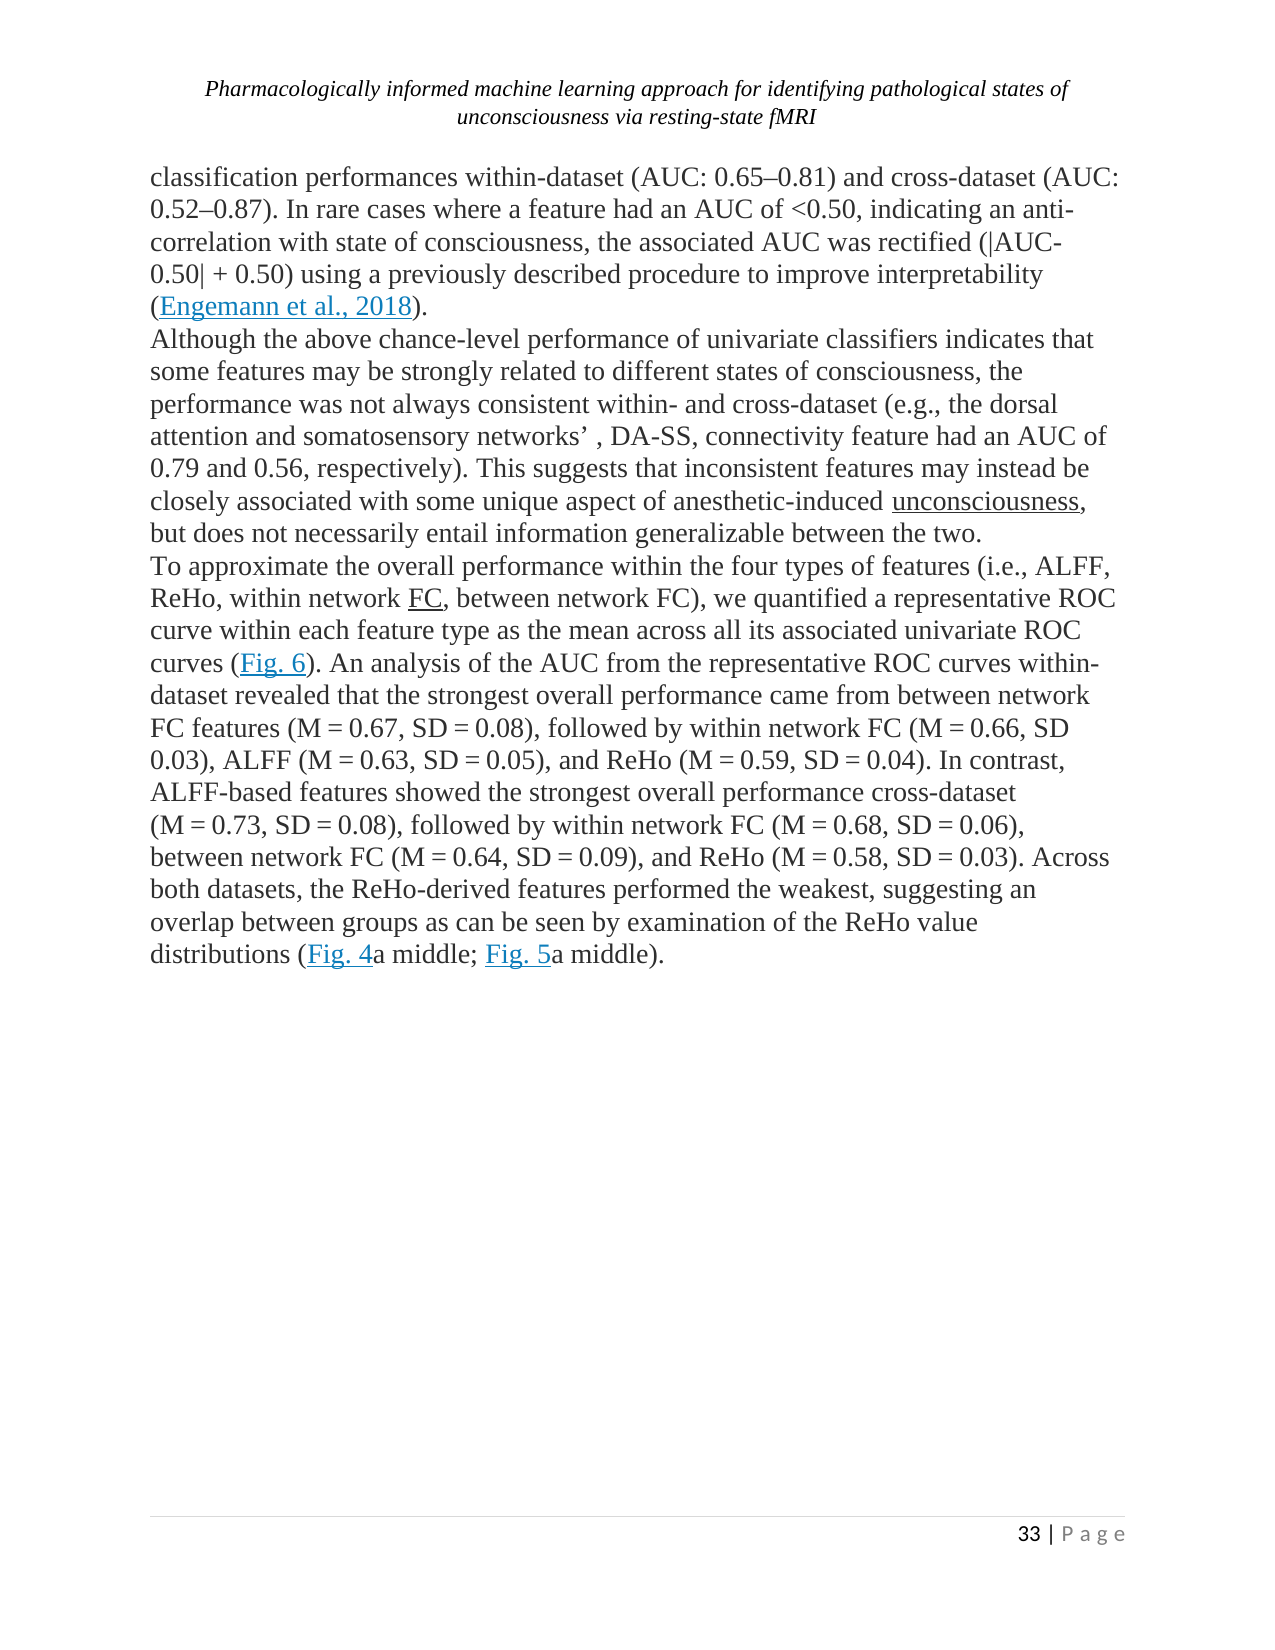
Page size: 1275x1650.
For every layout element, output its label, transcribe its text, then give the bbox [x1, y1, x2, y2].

text Although the above chance-level performance of univariate classifiers indicates that some features may be strongly related to different states of consciousness, the performance was not always consistent within- and cross-dataset (e.g., the dorsal attention and somatosensory networks’ , DA-SS, connectivity feature had an AUC of 0.79 and 0.56, respectively). This suggests that inconsistent features may instead be closely associated with some unique aspect of anesthetic-induced unconsciousness, but does not necessarily entail information generalizable between the two. [150, 322, 1125, 549]
text To approximate the overall performance within the four types of features (i.e., ALFF, ReHo, within network FC, between network FC), we quantified a representative ROC curve within each feature type as the mean across all its associated univariate ROC curves (Fig. 6). An analysis of the AUC from the representative ROC curves within-dataset revealed that the strongest overall performance came from between network FC features (M = 0.67, SD = 0.08), followed by within network FC (M = 0.66, SD 0.03), ALFF (M = 0.63, SD = 0.05), and ReHo (M = 0.59, SD = 0.04). In contrast, ALFF-based features showed the strongest overall performance cross-dataset (M = 0.73, SD = 0.08), followed by within network FC (M = 0.68, SD = 0.06), between network FC (M = 0.64, SD = 0.09), and ReHo (M = 0.58, SD = 0.03). Across both datasets, the ReHo-derived features performed the weakest, suggesting an overlap between groups as can be seen by examination of the ReHo value distributions (Fig. 4a middle; Fig. 5a middle). [150, 549, 1125, 970]
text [150, 160, 1125, 322]
